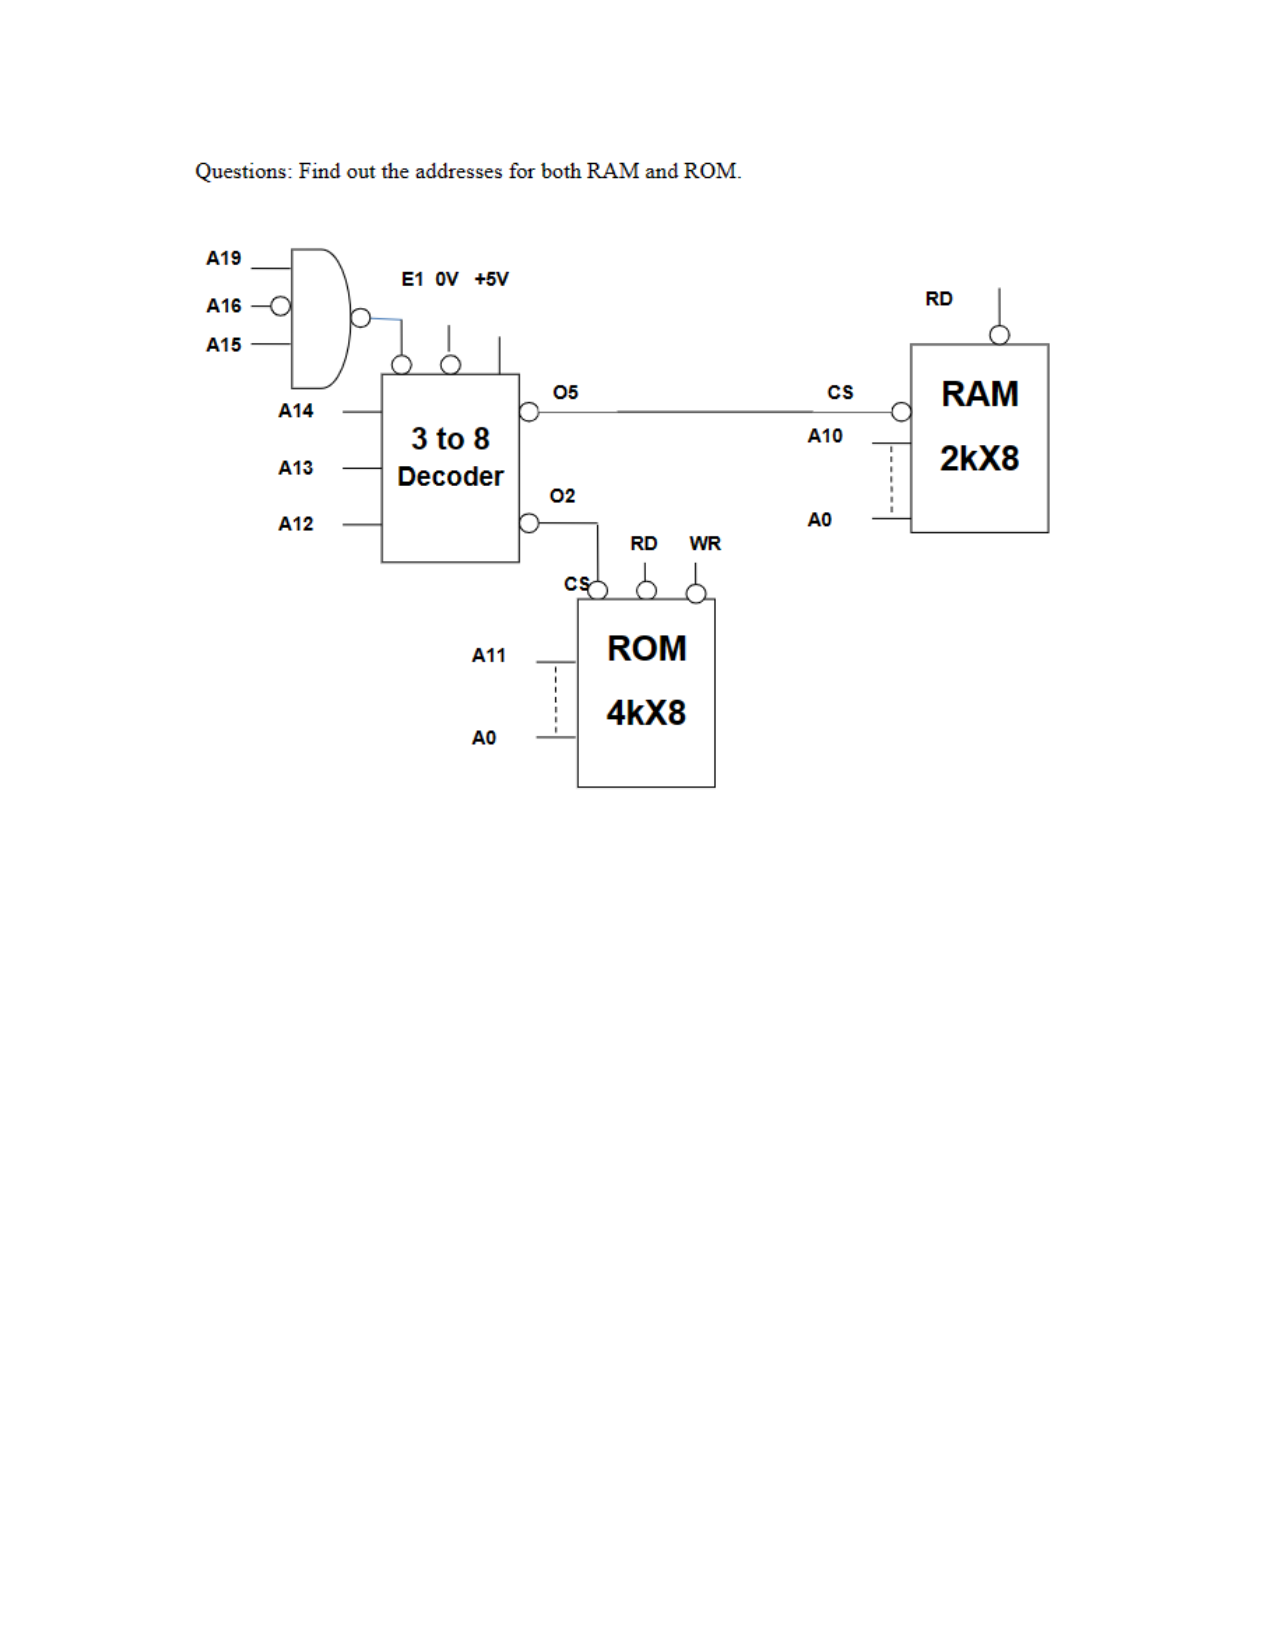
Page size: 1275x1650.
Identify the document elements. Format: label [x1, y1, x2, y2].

picture [150, 150, 1061, 809]
